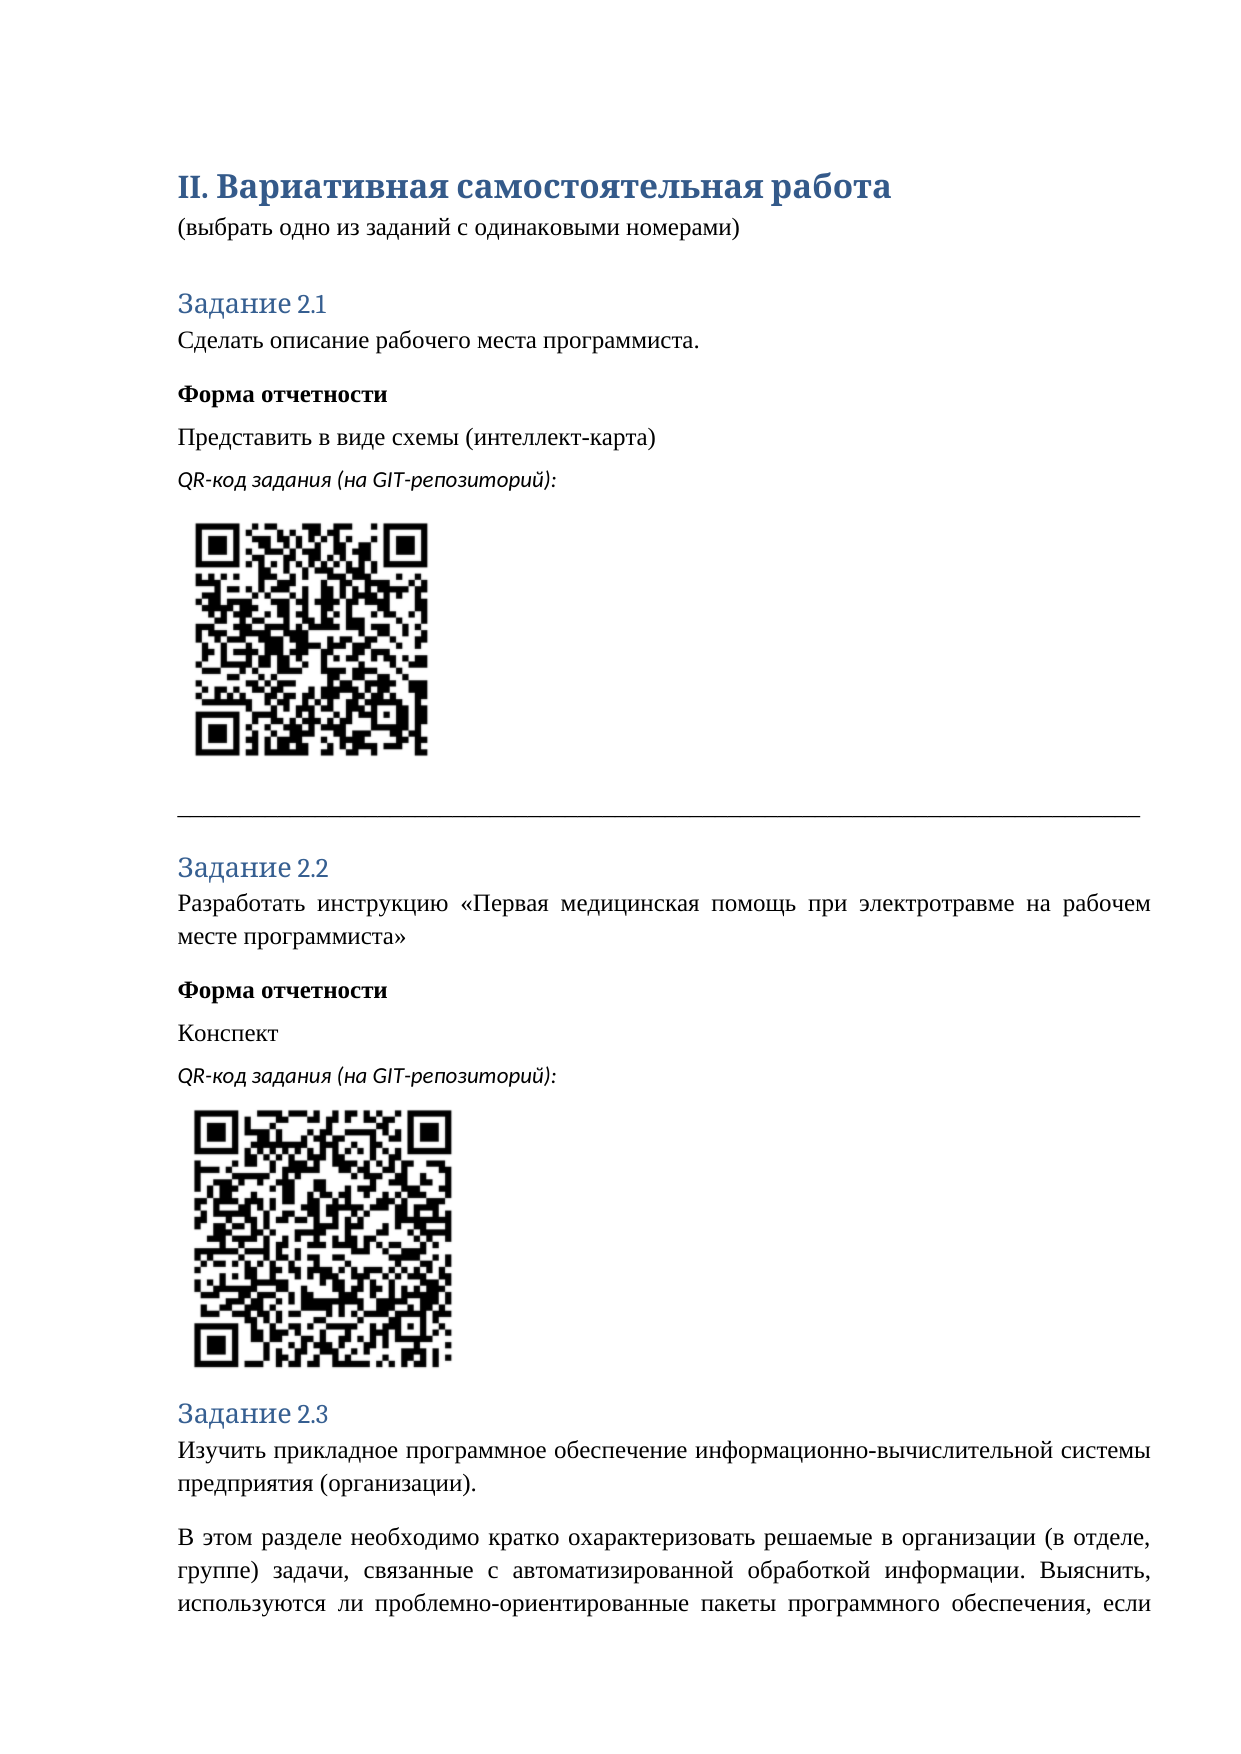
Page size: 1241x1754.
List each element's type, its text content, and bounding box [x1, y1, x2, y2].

text Форма отчетности [177, 975, 1152, 1004]
text Изучить прикладное программное обеспечение информационно-вычислительной системы предприятия (организации). [177, 1435, 1152, 1497]
text QR-код задания (на GIT-репозиторий): [177, 1062, 1152, 1089]
text QR-код задания (на GIT-репозиторий): [177, 465, 1152, 493]
text Сделать описание рабочего места программиста. [177, 325, 1152, 354]
text (выбрать одно из заданий с одинаковыми номерами) [177, 212, 1152, 241]
subtitle Задание 2.1 [177, 289, 1152, 320]
text Конспект [177, 1018, 1152, 1047]
picture [177, 507, 450, 777]
text Разработать инструкцию «Первая медицинская помощь при электротравме на рабочем месте программиста» [177, 888, 1152, 950]
subtitle II. Вариативная самостоятельная работа [177, 168, 1152, 206]
text Форма отчетности [177, 379, 1152, 408]
picture [177, 1103, 469, 1381]
text Представить в виде схемы (интеллект-карта) [177, 422, 1152, 451]
text _____________________________________________________________________________ [177, 791, 1152, 820]
subtitle Задание 2.2 [177, 853, 1152, 884]
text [177, 1522, 1152, 1617]
subtitle Задание 2.3 [177, 1399, 1152, 1430]
